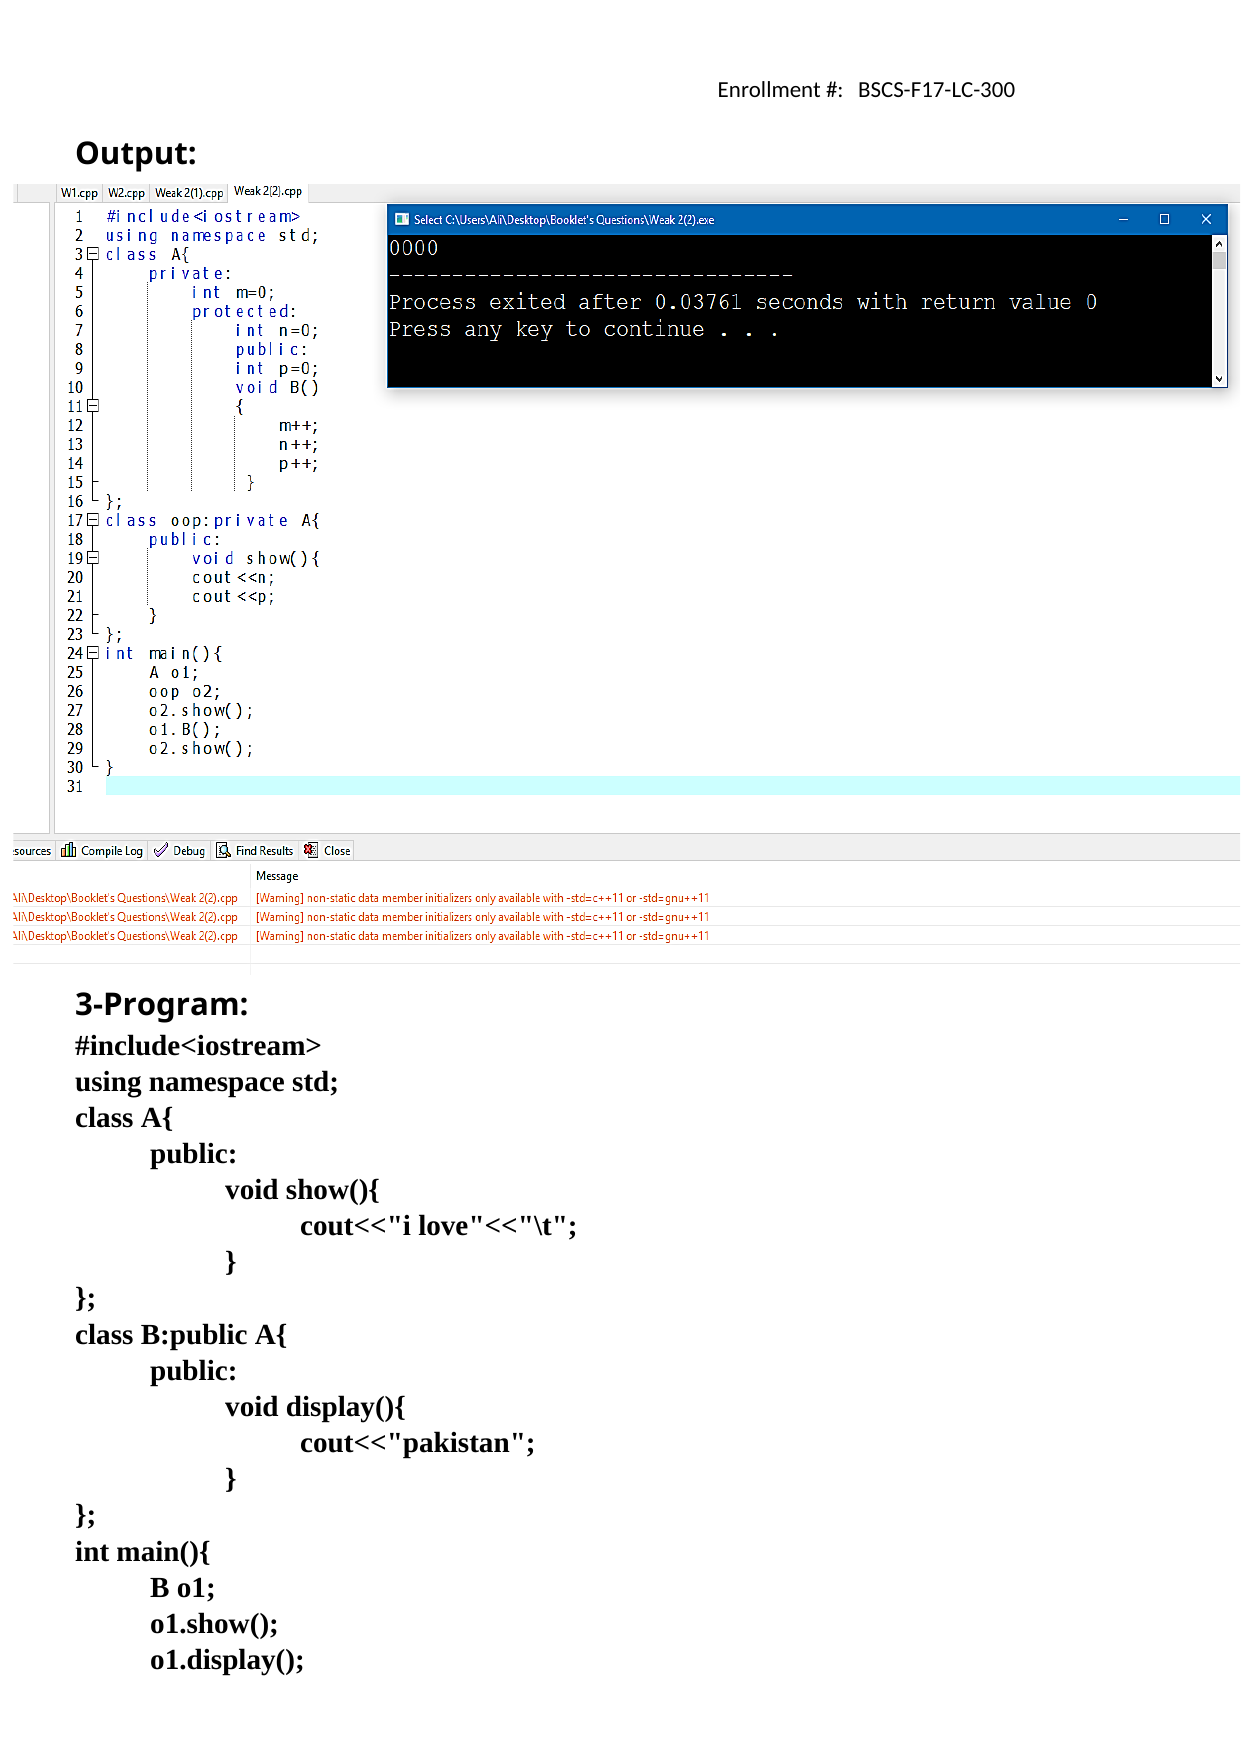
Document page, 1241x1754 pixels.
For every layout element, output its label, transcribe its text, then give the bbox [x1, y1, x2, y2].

text #include<iostream> [75, 1028, 1165, 1061]
text void display(){ [75, 1389, 1165, 1423]
text class A{ [75, 1100, 1165, 1133]
text B o1; [75, 1570, 1165, 1603]
text public: [75, 1136, 1165, 1169]
text o1.show(); [75, 1606, 1165, 1639]
text } [75, 1461, 1165, 1495]
text Output: [75, 131, 1165, 174]
text o1.display(); [75, 1642, 1165, 1676]
text cout<<"pakistan"; [75, 1425, 1165, 1459]
text } [75, 1244, 1165, 1278]
text class B:public A{ [75, 1317, 1165, 1350]
text cout<<"i love"<<"\t"; [75, 1208, 1165, 1242]
text }; [75, 1497, 1165, 1531]
text using namespace std; [75, 1064, 1165, 1097]
text }; [75, 1281, 1165, 1314]
text void show(){ [75, 1172, 1165, 1206]
text public: [75, 1353, 1165, 1386]
text int main(){ [75, 1534, 1165, 1567]
picture [13, 184, 1240, 975]
text 3-Program: [75, 975, 1165, 1024]
